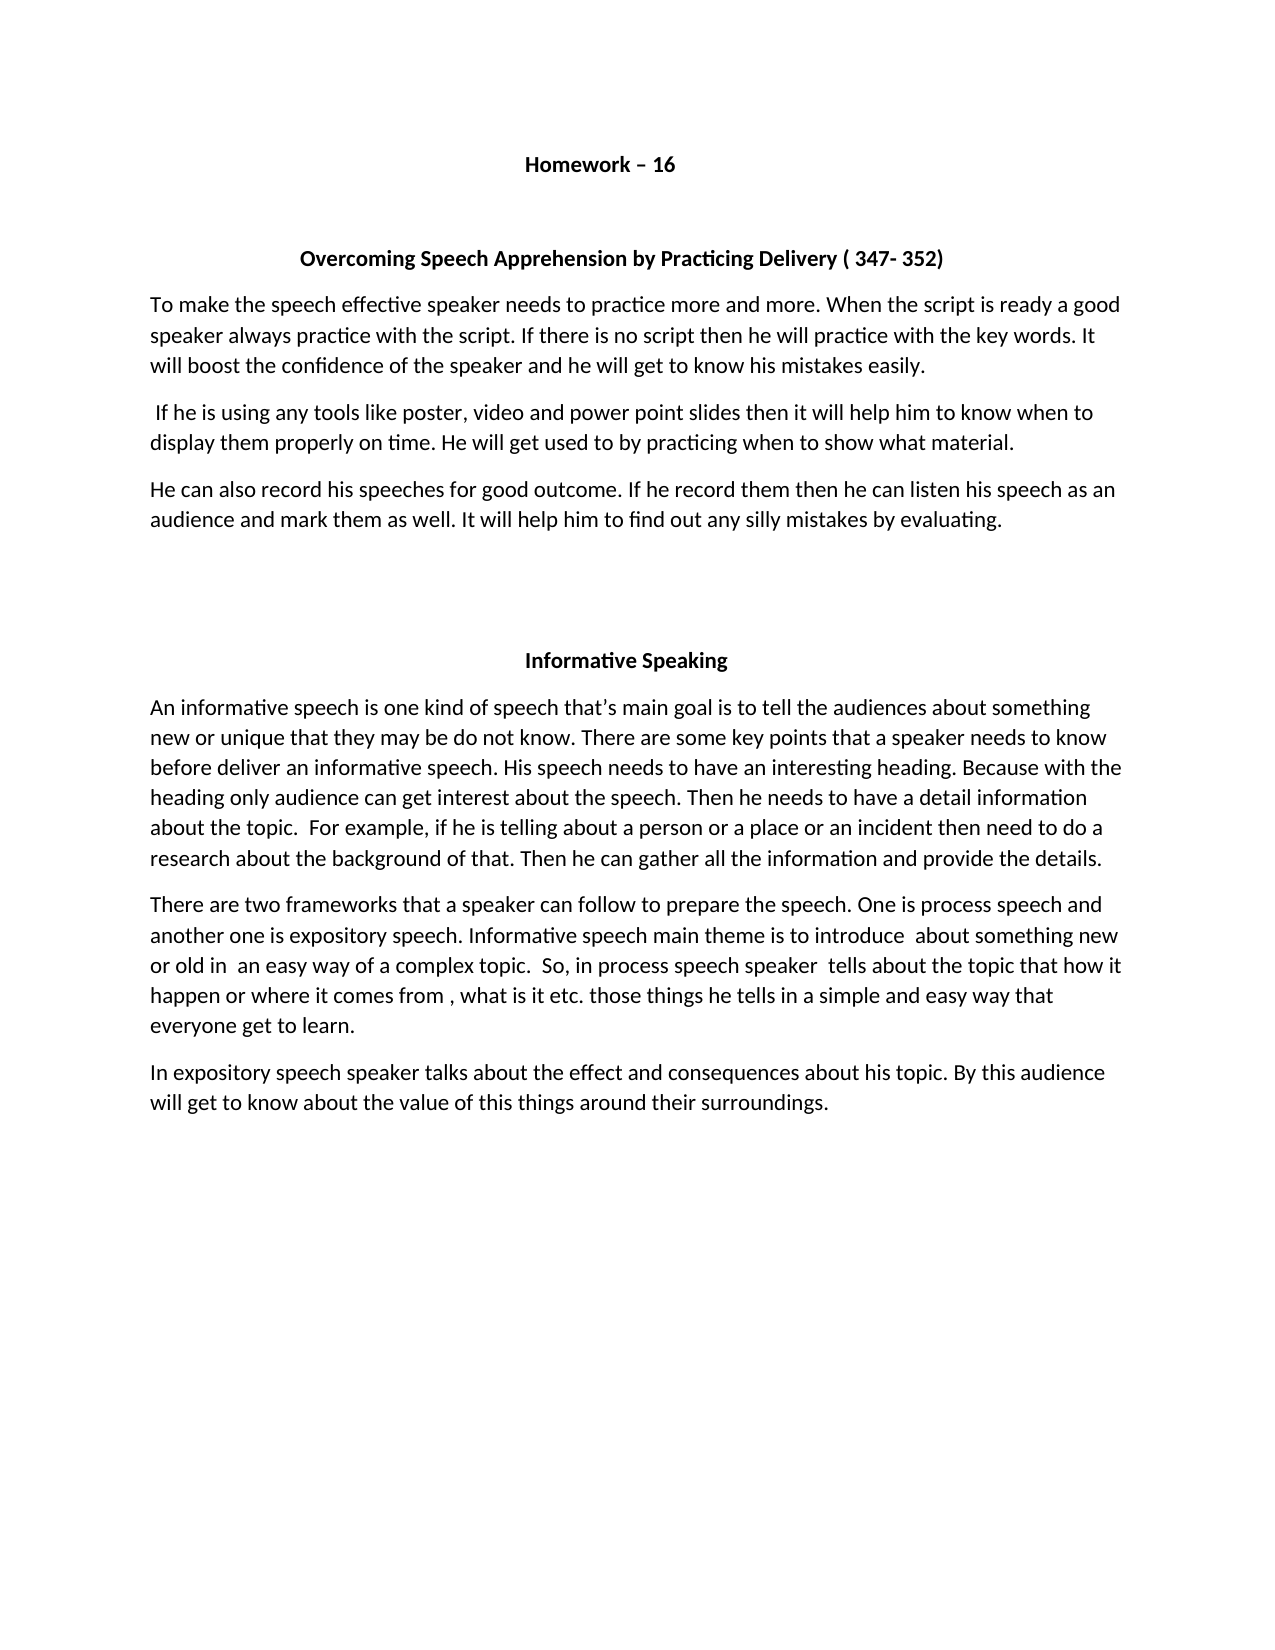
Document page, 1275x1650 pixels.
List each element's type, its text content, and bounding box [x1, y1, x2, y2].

text In expository speech speaker talks about the effect and consequences about his topic. By this audience will get to know about the value of this things around their surroundings. [150, 1058, 1125, 1117]
text Informative Speaking [450, 646, 1125, 674]
text To make the speech effective speaker needs to practice more and more. When the script is ready a good speaker always practice with the script. If there is no script then he will practice with the key words. It will boost the confidence of the speaker and he will get to know his mistakes easily. [150, 291, 1125, 379]
text An informative speech is one kind of speech that’s main goal is to tell the audiences about something new or unique that they may be do not know. There are some key points that a speaker needs to know before deliver an informative speech. His speech needs to have an interesting heading. Because with the heading only audience can get interest about the speech. Then he needs to have a detail information about the topic. For example, if he is telling about a person or a place or an incident then need to do a research about the background of that. Then he can gather all the information and provide the details. [150, 693, 1125, 872]
text He can also record his speeches for good outcome. If he record them then he can listen his speech as an audience and mark them as well. It will help him to find out any silly mistakes by evaluating. [150, 475, 1125, 533]
text There are two frameworks that a speaker can follow to prepare the speech. One is process speech and another one is expository speech. Informative speech main theme is to introduce about something new or old in an easy way of a complex topic. So, in process speech speaker tells about the topic that how it happen or where it comes from , what is it etc. those things he tells in a simple and easy way that everyone get to learn. [150, 891, 1125, 1039]
text Overcoming Speech Apprehension by Practicing Delivery ( 347- 352) [225, 244, 1125, 272]
text Homework – 16 [450, 150, 1125, 178]
text If he is using any tools like poster, video and power point slides then it will help him to know when to display them properly on time. He will get used to by practicing when to show what material. [150, 398, 1125, 456]
